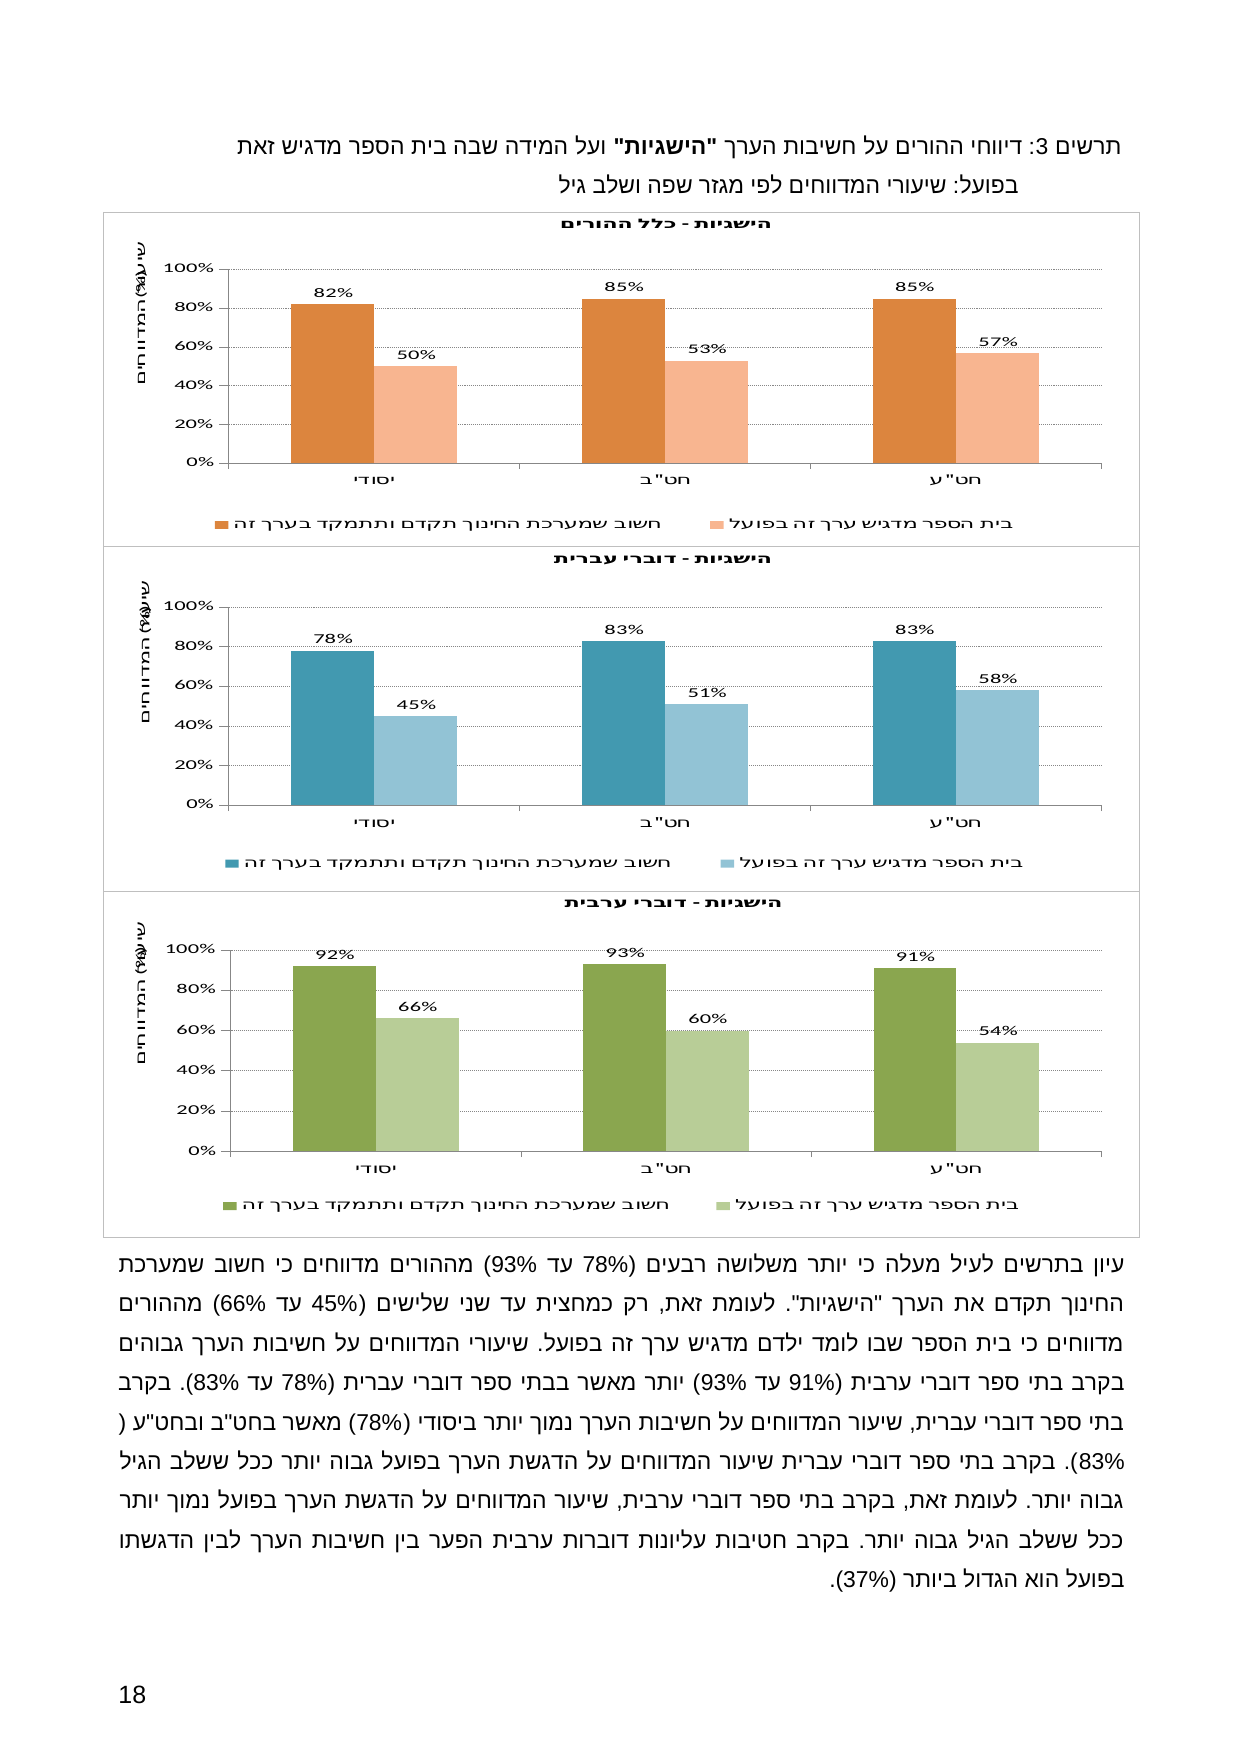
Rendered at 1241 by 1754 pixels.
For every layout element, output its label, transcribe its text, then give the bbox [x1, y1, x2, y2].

text תרשים 3: דיווחי ההורים על חשיבות הערך "הישגיות" ועל המידה שבה בית הספר מדגיש זאת בפועל: שיעורי המדווחים לפי מגזר שפה ושלב גיל [236, 133, 1121, 199]
table_cell [104, 892, 1139, 1237]
table_header [104, 213, 1139, 546]
table_cell [104, 547, 1139, 891]
text עיון בתרשים לעיל מעלה כי יותר משלושה רבעים (78% עד 93%) מההורים מדווחים כי חשוב שמערכת החינוך תקדם את הערך "הישגיות". לעומת זאת, רק כמחצית עד שני שלישים (45% עד 66%) מההורים מדווחים כי בית הספר שבו לומד ילדם מדגיש ערך זה בפועל. שיעורי המדווחים על חשיבות הערך גבוהים בקרב בתי ספר דוברי ערבית (91% עד 93%) יותר מאשר בבתי ספר דוברי עברית (78% עד 83%). בקרב בתי ספר דוברי עברית, שיעור המדווחים על חשיבות הערך נמוך יותר ביסודי (78%) מאשר בחט"ב ובחט"ע (83%). בקרב בתי ספר דוברי עברית שיעור המדווחים על הדגשת הערך בפועל גבוה יותר ככל ששלב הגיל גבוה יותר. לעומת זאת, בקרב בתי ספר דוברי ערבית, שיעור המדווחים על הדגשת הערך בפועל נמוך יותר ככל ששלב הגיל גבוה יותר. בקרב חטיבות עליונות דוברות ערבית הפער בין חשיבות הערך לבין הדגשתו בפועל הוא הגדול ביותר (37%). [118, 1251, 1125, 1593]
